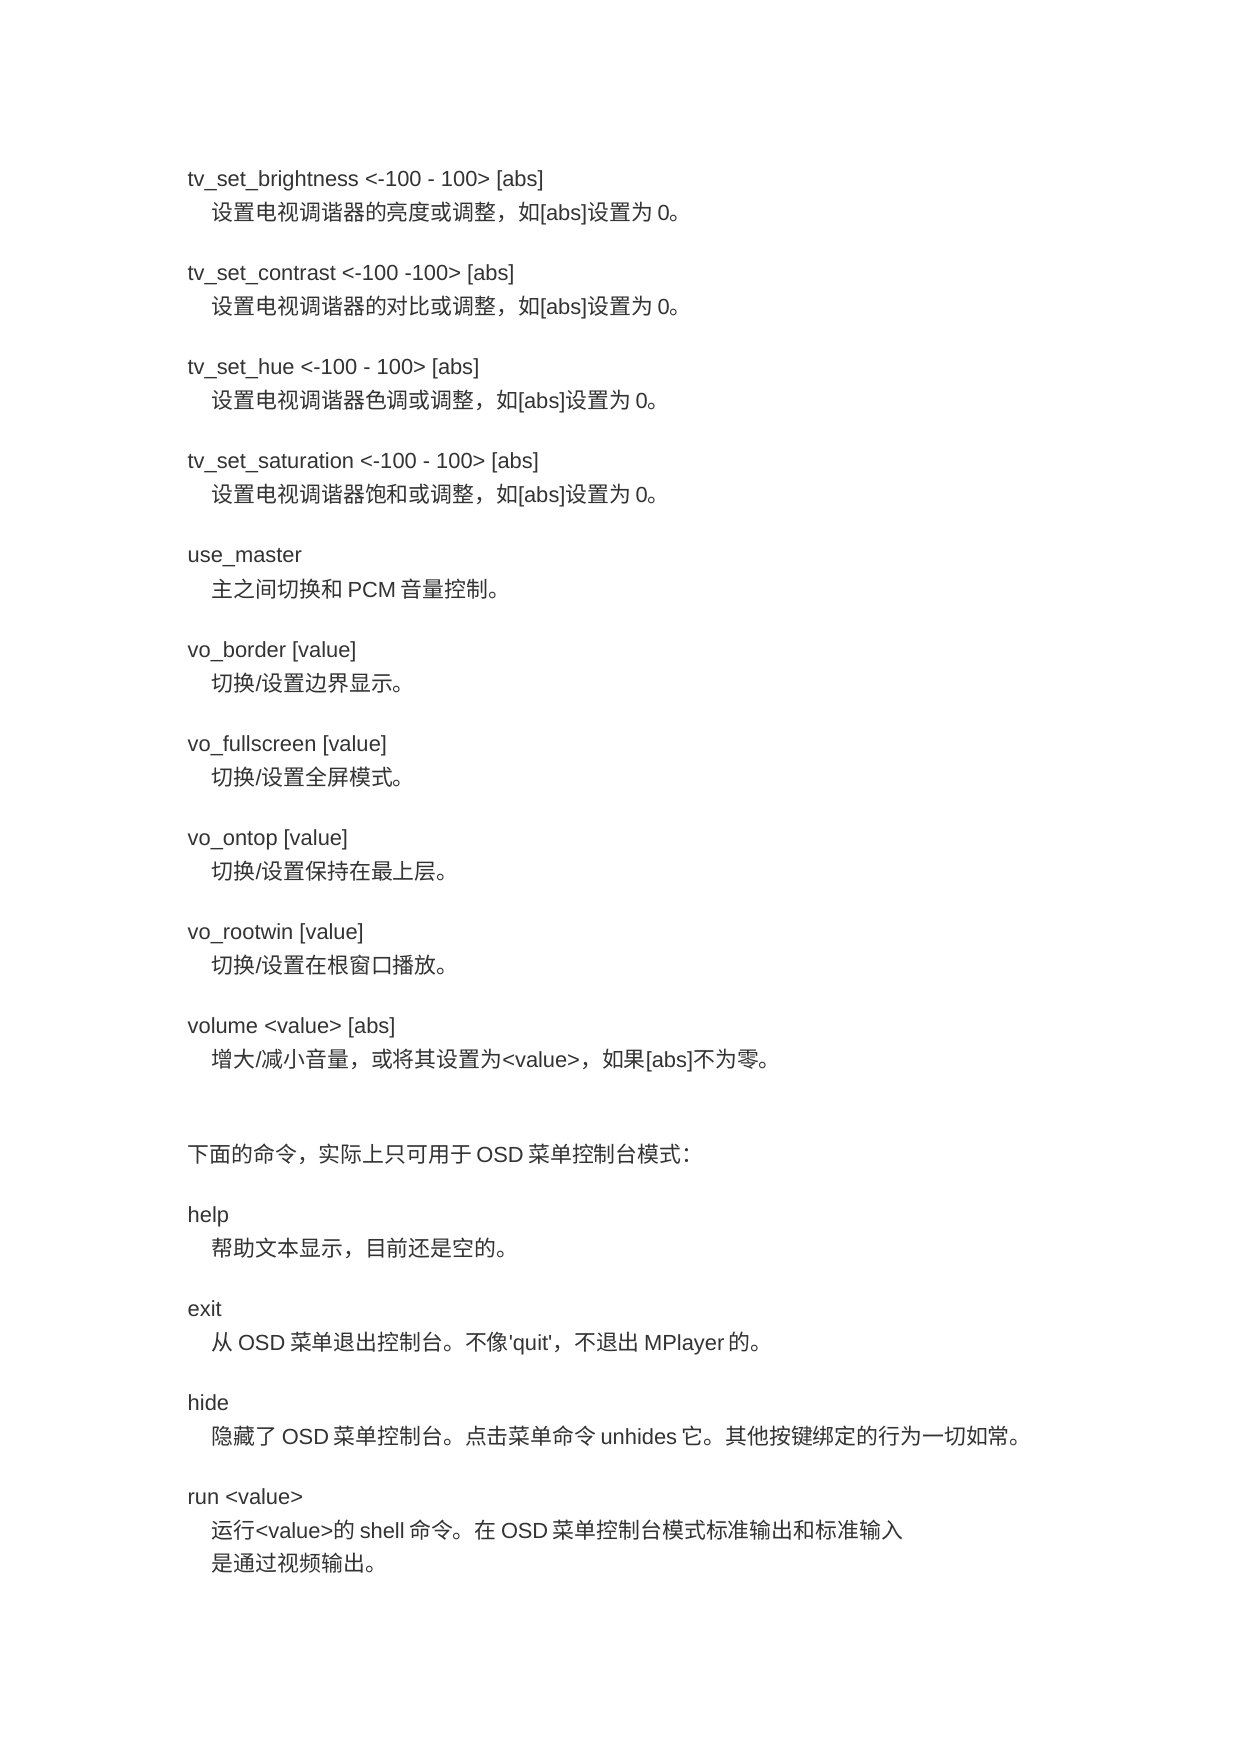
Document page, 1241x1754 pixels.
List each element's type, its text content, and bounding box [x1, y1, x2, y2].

text 下面的命令，实际上只可用于OSD菜单控制台模式： [187, 1104, 1053, 1169]
text exit 从OSD菜单退出控制台。不像'quit'，不退出MPlayer的。 [187, 1292, 1053, 1357]
text tv_set_contrast <-100 -100> [abs] 设置电视调谐器的对比或调整，如[abs]设置为0。 [187, 256, 1053, 321]
text run <value> 运行<value>的shell命令。在OSD菜单控制台模式标准输出和标准输入 是通过视频输出。 [187, 1480, 1053, 1578]
text volume <value> [abs] 增大/减小音量，或将其设置为<value>，如果[abs]不为零。 [187, 1009, 1053, 1074]
text tv_set_hue <-100 - 100> [abs] 设置电视调谐器色调或调整，如[abs]设置为0。 [187, 350, 1053, 415]
text vo_ontop [value] 切换/设置保持在最上层。 [187, 821, 1053, 886]
text hide 隐藏了OSD菜单控制台。点击菜单命令unhides它。其他按键绑定的行为一切如常。 [187, 1386, 1053, 1451]
text vo_fullscreen [value] 切换/设置全屏模式。 [187, 727, 1053, 792]
text tv_set_saturation <-100 - 100> [abs] 设置电视调谐器饱和或调整，如[abs]设置为0。 [187, 444, 1053, 509]
text vo_rootwin [value] 切换/设置在根窗口播放。 [187, 915, 1053, 980]
text tv_set_brightness <-100 - 100> [abs] 设置电视调谐器的亮度或调整，如[abs]设置为0。 [187, 162, 1053, 227]
text use_master 主之间切换和PCM音量控制。 [187, 539, 1053, 604]
text help 帮助文本显示，目前还是空的。 [187, 1198, 1053, 1263]
text vo_border [value] 切换/设置边界显示。 [187, 633, 1053, 698]
